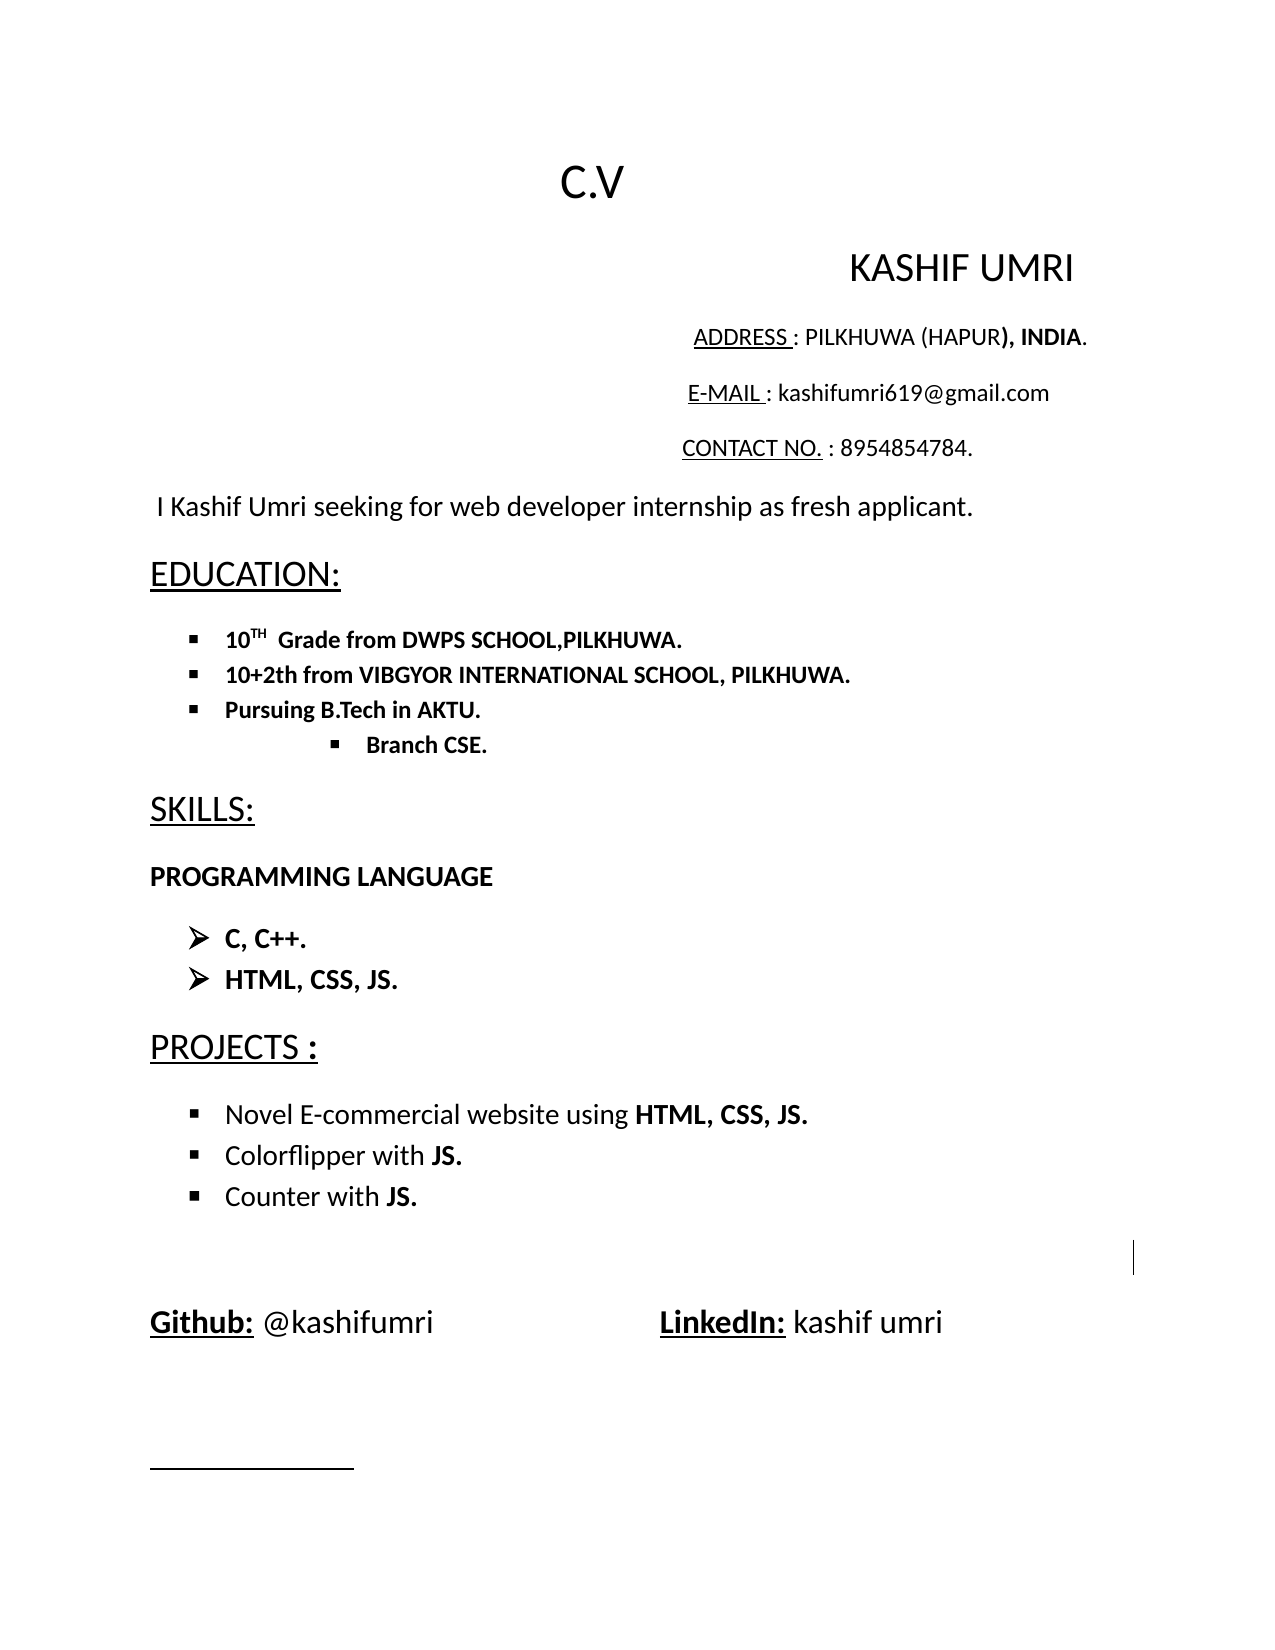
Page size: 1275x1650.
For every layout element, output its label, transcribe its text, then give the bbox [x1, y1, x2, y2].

list 10TH Grade from DWPS SCHOOL,PILKHUWA. [187, 624, 1125, 654]
list Branch CSE. [329, 729, 1125, 759]
text Github: @kashifumri LinkedIn: kashif umri [150, 1302, 1125, 1342]
text E-MAIL : kashifumri619@gmail.com [150, 377, 1125, 407]
text PROGRAMMING LANGUAGE [150, 858, 1125, 894]
text PROJECTS : [150, 1023, 1125, 1068]
list Pursuing B.Tech in AKTU. [187, 694, 1125, 724]
text SKILLS: [150, 784, 1125, 830]
list C, C++. [187, 920, 1125, 956]
text I Kashif Umri seeking for web developer internship as fresh applicant. [150, 488, 1125, 524]
text CONTACT NO. : 8954854784. [150, 433, 1125, 463]
list Novel E-commercial website using HTML, CSS, JS. [187, 1096, 1125, 1132]
list 10+2th from VIBGYOR INTERNATIONAL SCHOOL, PILKHUWA. [187, 659, 1125, 689]
list HTML, CSS, JS. [187, 961, 1125, 996]
text EDUCATION: [150, 550, 1125, 596]
list Counter with JS. [187, 1178, 1125, 1214]
text C.V [300, 150, 1125, 211]
text KASHIF UMRI [300, 241, 1125, 292]
text ADDRESS : PILKHUWA (HAPUR), INDIA. [150, 321, 1125, 351]
list Colorflipper with JS. [187, 1137, 1125, 1173]
